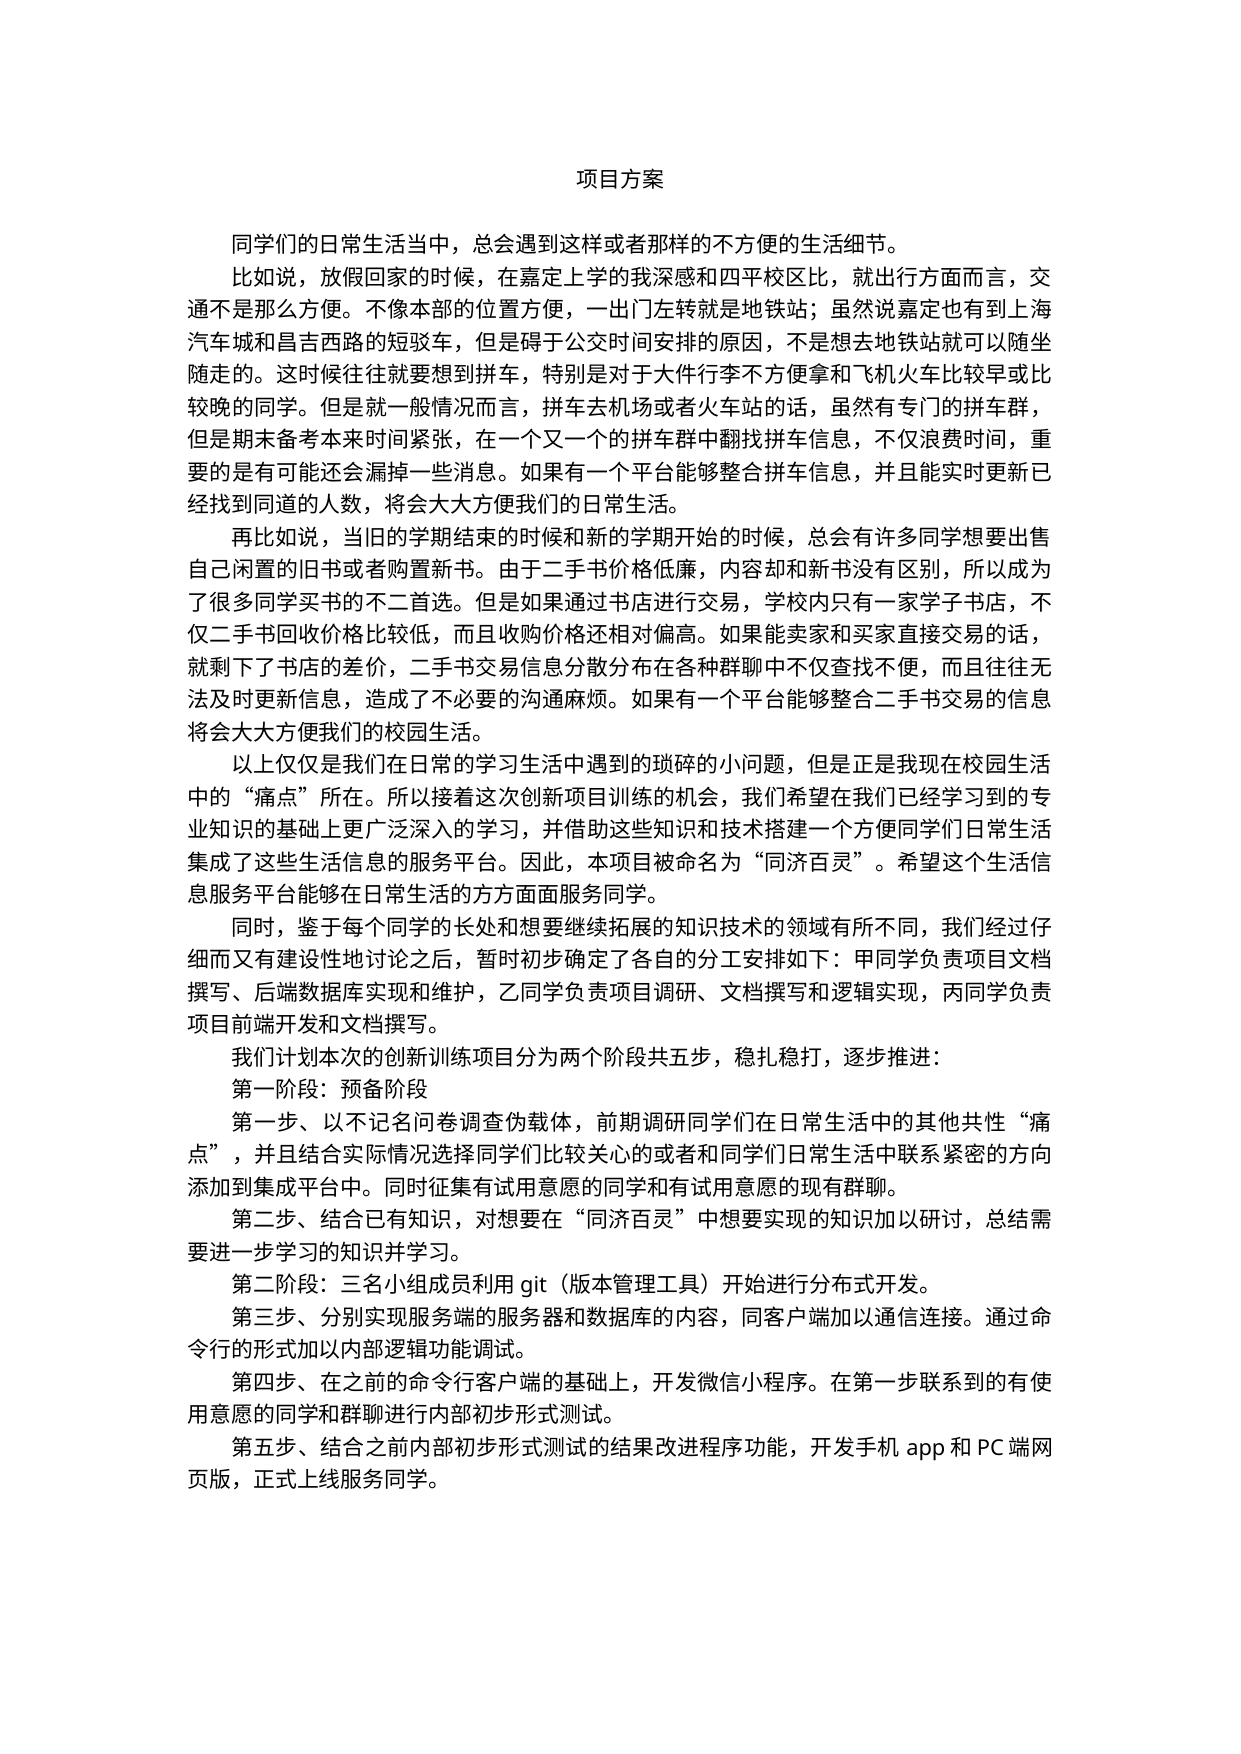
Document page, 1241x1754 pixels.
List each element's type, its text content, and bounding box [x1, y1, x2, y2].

text 第二步、结合已有知识，对想要在“同济百灵”中想要实现的知识加以研讨，总结需要进一步学习的知识并学习。 [187, 1202, 1053, 1267]
text 第一阶段：预备阶段 [187, 1072, 1053, 1104]
text 我们计划本次的创新训练项目分为两个阶段共五步，稳扎稳打，逐步推进： [187, 1039, 1053, 1072]
text 第三步、分别实现服务端的服务器和数据库的内容，同客户端加以通信连接。通过命令行的形式加以内部逻辑功能调试。 [187, 1299, 1053, 1364]
text 同学们的日常生活当中，总会遇到这样或者那样的不方便的生活细节。 [187, 227, 1053, 259]
text 第一步、以不记名问卷调查伪载体，前期调研同学们在日常生活中的其他共性“痛点”，并且结合实际情况选择同学们比较关心的或者和同学们日常生活中联系紧密的方向添加到集成平台中。同时征集有试用意愿的同学和有试用意愿的现有群聊。 [187, 1104, 1053, 1202]
text 以上仅仅是我们在日常的学习生活中遇到的琐碎的小问题，但是正是我现在校园生活中的“痛点”所在。所以接着这次创新项目训练的机会，我们希望在我们已经学习到的专业知识的基础上更广泛深入的学习，并借助这些知识和技术搭建一个方便同学们日常生活集成了这些生活信息的服务平台。因此，本项目被命名为“同济百灵”。希望这个生活信息服务平台能够在日常生活的方方面面服务同学。 [187, 747, 1053, 909]
text 第四步、在之前的命令行客户端的基础上，开发微信小程序。在第一步联系到的有使用意愿的同学和群聊进行内部初步形式测试。 [187, 1364, 1053, 1429]
text 再比如说，当旧的学期结束的时候和新的学期开始的时候，总会有许多同学想要出售自己闲置的旧书或者购置新书。由于二手书价格低廉，内容却和新书没有区别，所以成为了很多同学买书的不二首选。但是如果通过书店进行交易，学校内只有一家学子书店，不仅二手书回收价格比较低，而且收购价格还相对偏高。如果能卖家和买家直接交易的话，就剩下了书店的差价，二手书交易信息分散分布在各种群聊中不仅查找不便，而且往往无法及时更新信息，造成了不必要的沟通麻烦。如果有一个平台能够整合二手书交易的信息，将会大大方便我们的校园生活。 [187, 519, 1053, 747]
text 比如说，放假回家的时候，在嘉定上学的我深感和四平校区比，就出行方面而言，交通不是那么方便。不像本部的位置方便，一出门左转就是地铁站；虽然说嘉定也有到上海汽车城和昌吉西路的短驳车，但是碍于公交时间安排的原因，不是想去地铁站就可以随坐随走的。这时候往往就要想到拼车，特别是对于大件行李不方便拿和飞机火车比较早或比较晚的同学。但是就一般情况而言，拼车去机场或者火车站的话，虽然有专门的拼车群，但是期末备考本来时间紧张，在一个又一个的拼车群中翻找拼车信息，不仅浪费时间，重要的是有可能还会漏掉一些消息。如果有一个平台能够整合拼车信息，并且能实时更新已经找到同道的人数，将会大大方便我们的日常生活。 [187, 259, 1053, 519]
text 第五步、结合之前内部初步形式测试的结果改进程序功能，开发手机app和PC端网页版，正式上线服务同学。 [187, 1429, 1053, 1494]
text 项目方案 [187, 162, 1053, 194]
text 第二阶段：三名小组成员利用git（版本管理工具）开始进行分布式开发。 [187, 1267, 1053, 1299]
text 同时，鉴于每个同学的长处和想要继续拓展的知识技术的领域有所不同，我们经过仔细而又有建设性地讨论之后，暂时初步确定了各自的分工安排如下：甲同学负责项目文档撰写、后端数据库实现和维护，乙同学负责项目调研、文档撰写和逻辑实现，丙同学负责项目前端开发和文档撰写。 [187, 909, 1053, 1039]
